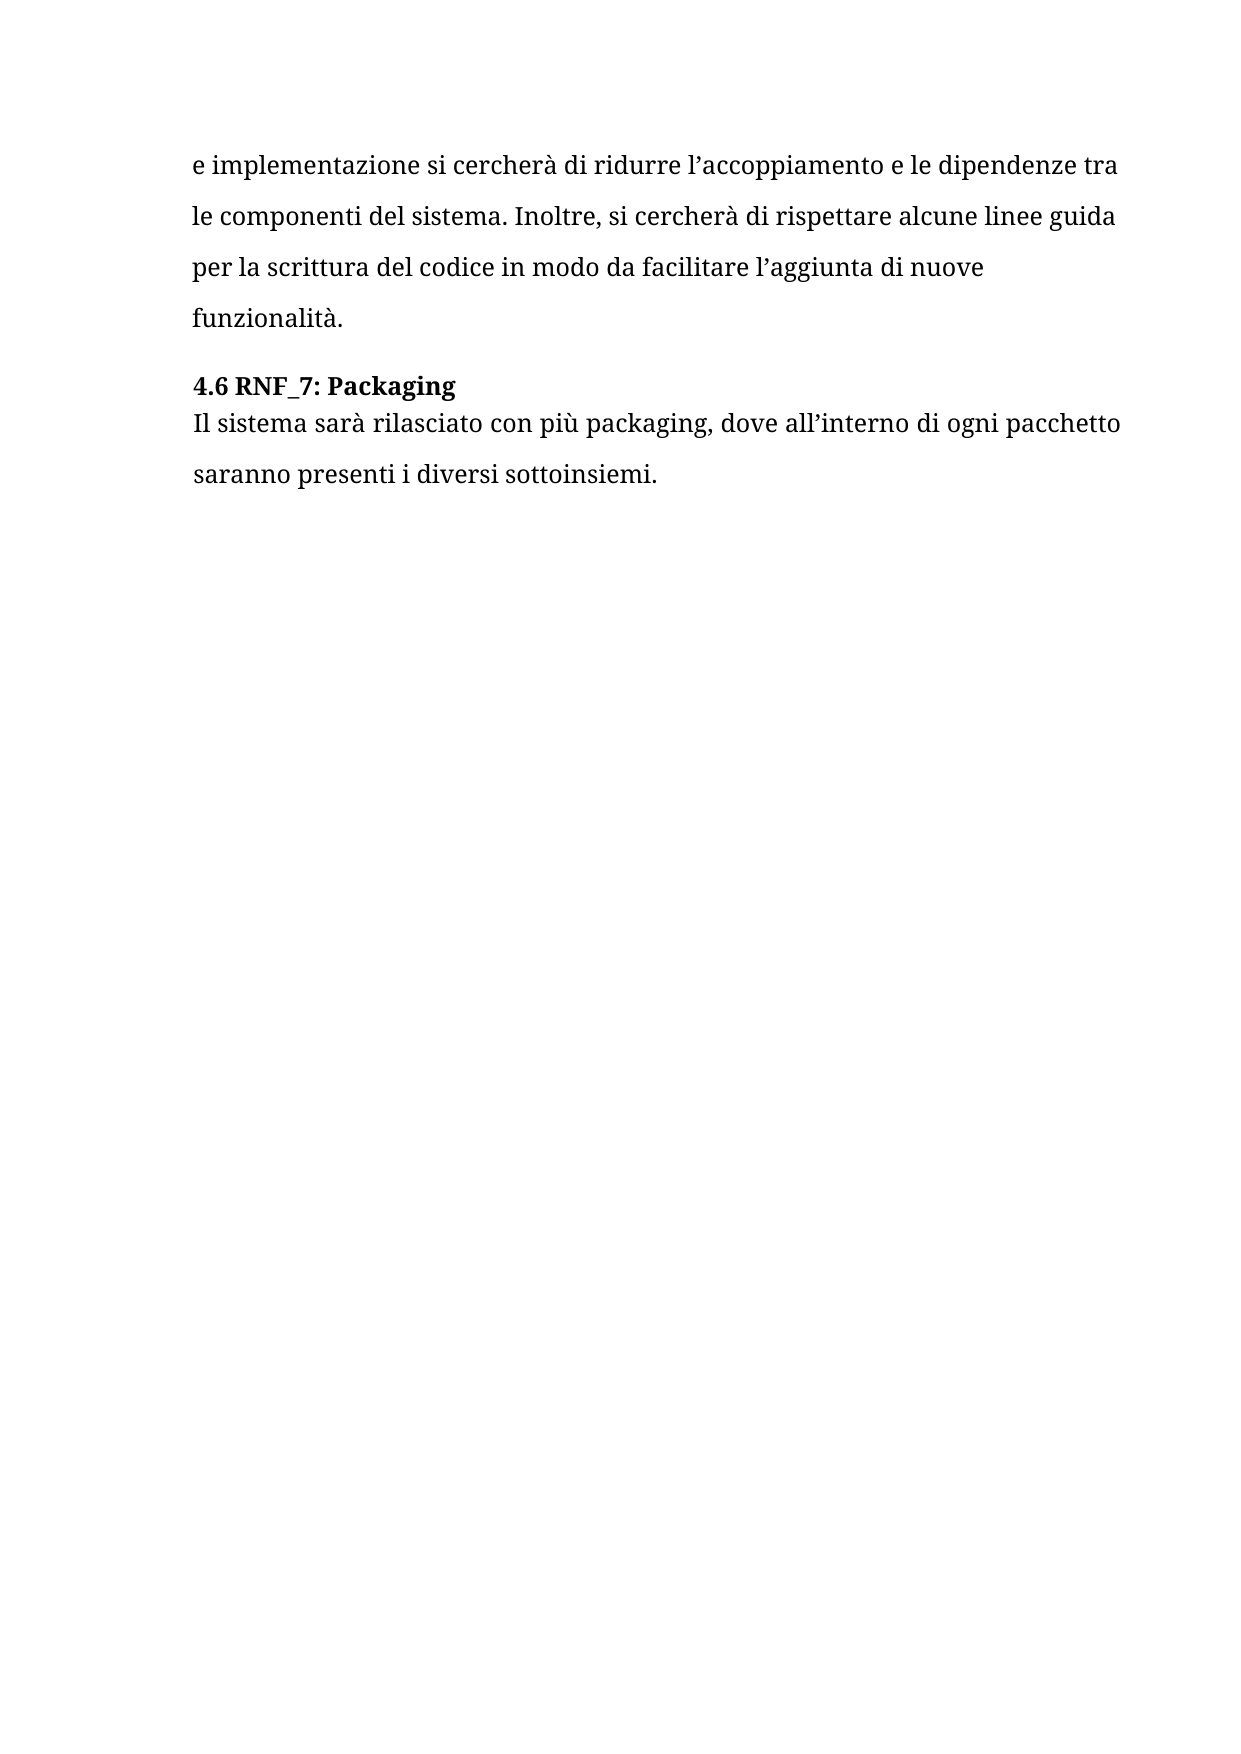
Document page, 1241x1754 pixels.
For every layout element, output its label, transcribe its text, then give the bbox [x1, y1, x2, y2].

subtitle 4.6 RNF_7: Packaging [193, 368, 1122, 402]
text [192, 148, 1122, 335]
text Il sistema sarà rilasciato con più packaging, dove all’interno di ogni pacchetto saranno presenti i diversi sottoinsiemi. [193, 405, 1122, 490]
